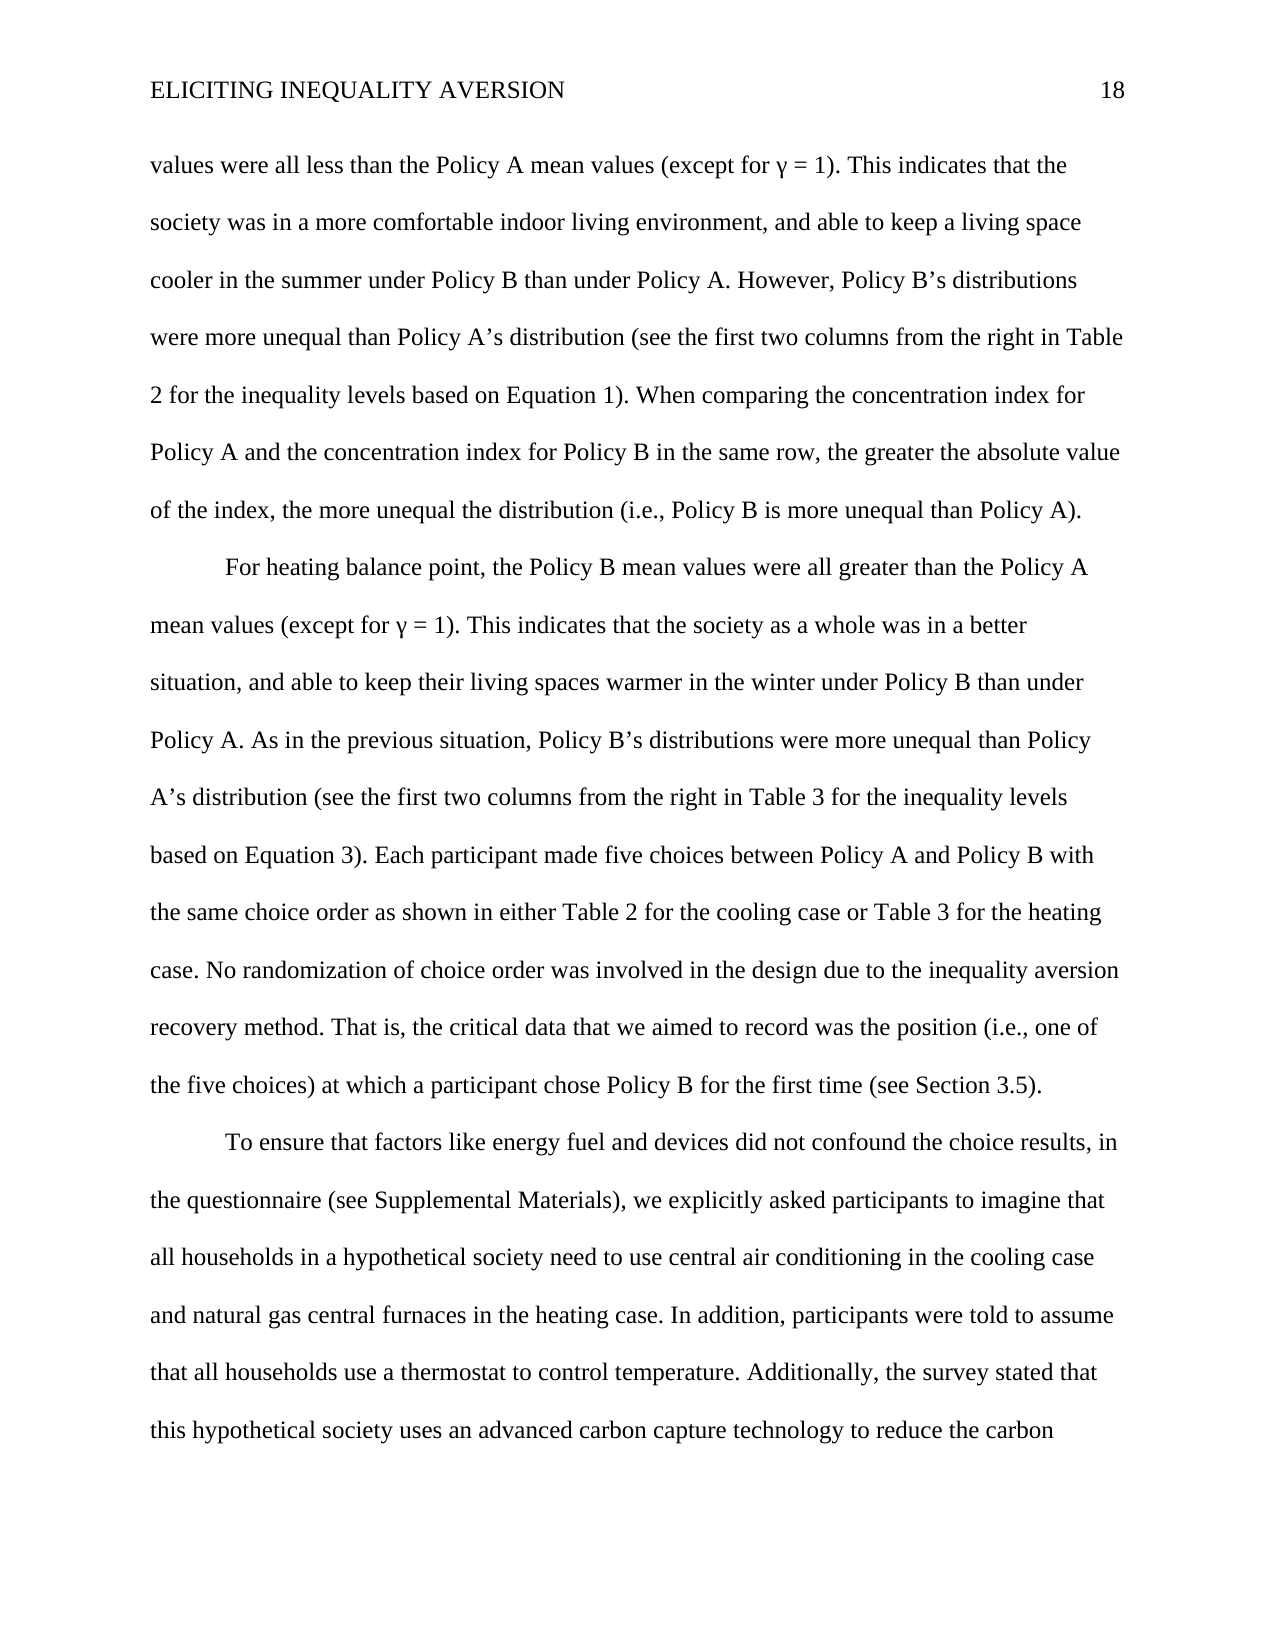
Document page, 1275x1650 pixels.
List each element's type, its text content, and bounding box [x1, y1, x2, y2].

text For heating balance point, the Policy B mean values were all greater than the Policy A mean values (except for γ = 1). This indicates that the society as a whole was in a better situation, and able to keep their living spaces warmer in the winter under Policy B than under Policy A. As in the previous situation, Policy B’s distributions were more unequal than Policy A’s distribution (see the first two columns from the right in Table 3 for the inequality levels based on Equation 3). Each participant made five choices between Policy A and Policy B with the same choice order as shown in either Table 2 for the cooling case or Table 3 for the heating case. No randomization of choice order was involved in the design due to the inequality aversion recovery method. That is, the critical data that we aimed to record was the position (i.e., one of the five choices) at which a participant chose Policy B for the first time (see Section 3.5). [150, 552, 1125, 1099]
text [150, 1127, 1125, 1444]
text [150, 150, 1125, 524]
